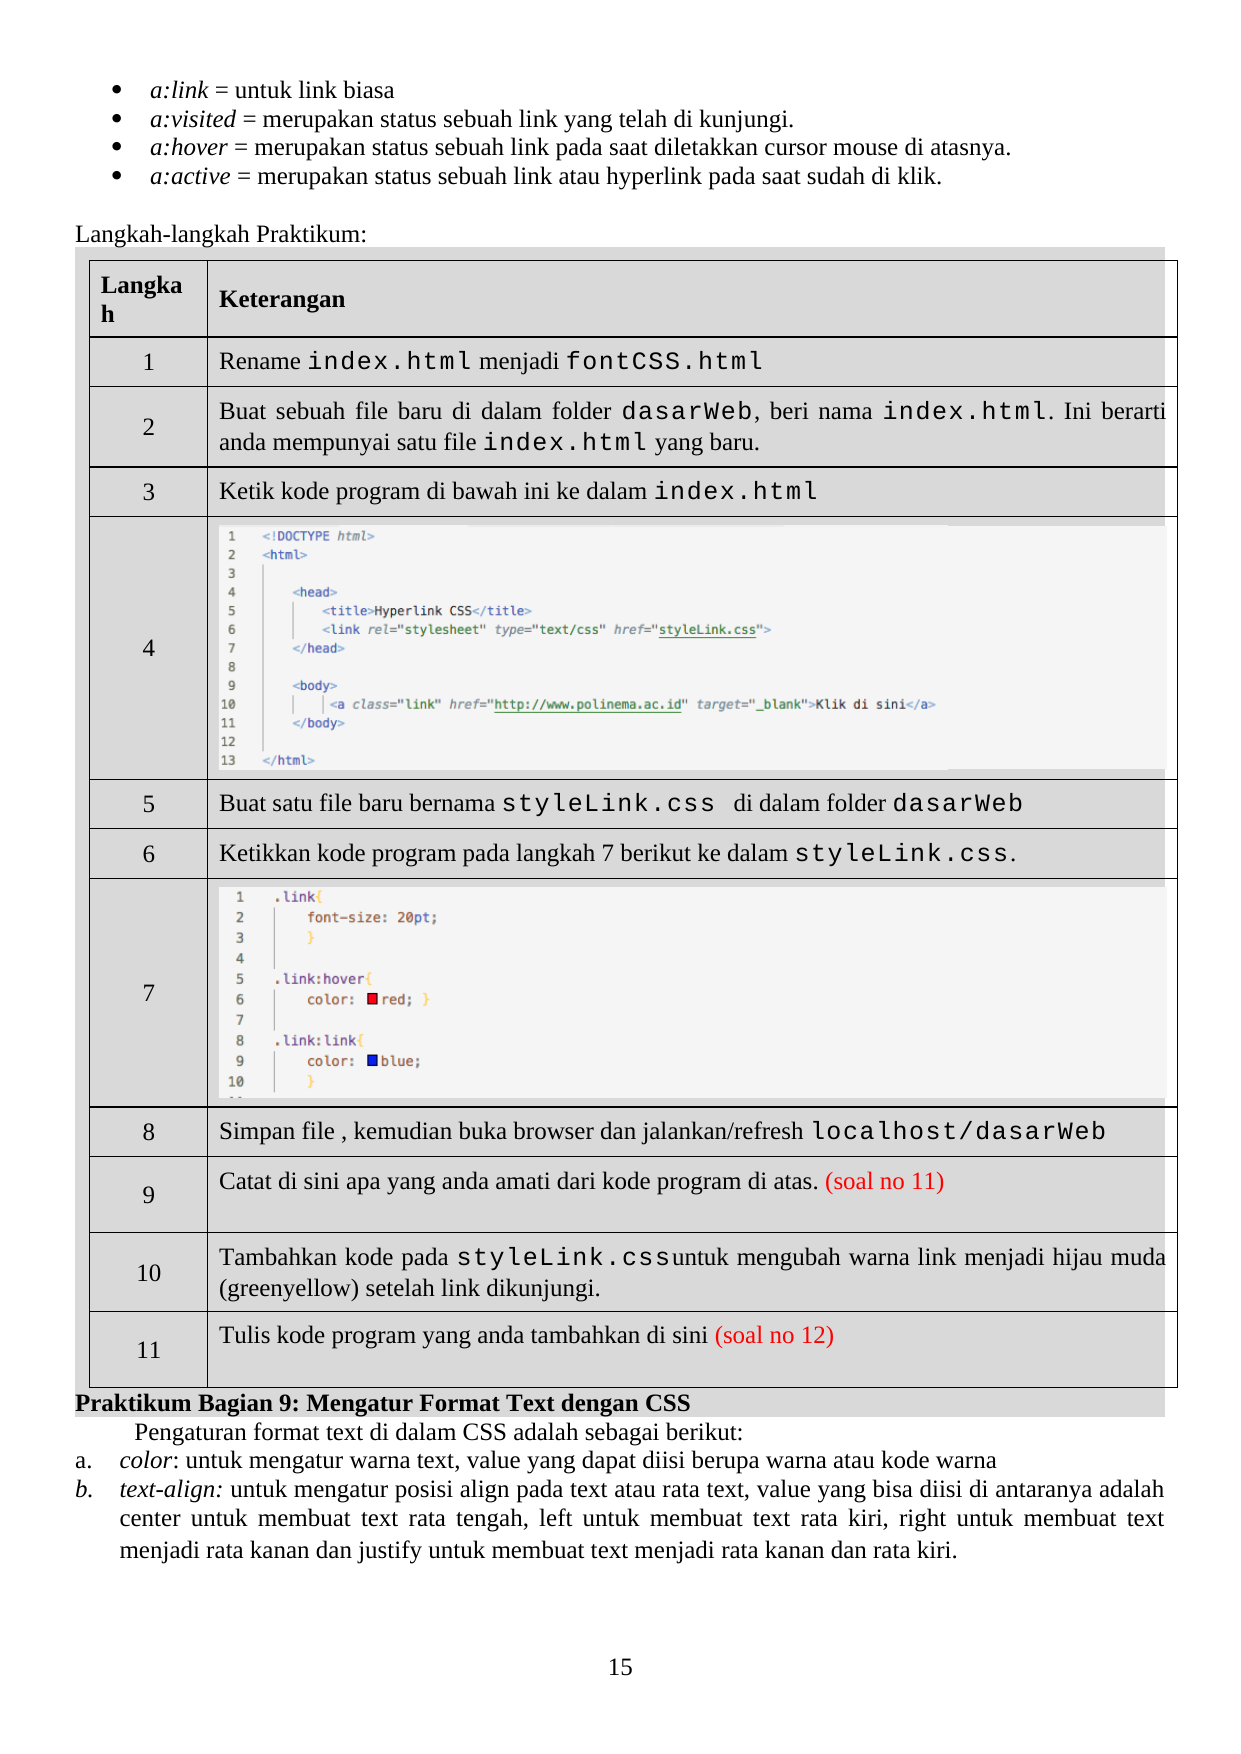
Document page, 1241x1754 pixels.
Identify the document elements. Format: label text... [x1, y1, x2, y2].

table_cell Ketik kode program di bawah ini ke dalam index.html [208, 468, 1177, 516]
text Pengaturan format text di dalam CSS adalah sebagai berikut: [75, 1417, 1165, 1445]
table_cell 5 [90, 780, 207, 828]
text Praktikum Bagian 9: Mengatur Format Text dengan CSS [75, 247, 1165, 1417]
table_cell 11 [90, 1312, 207, 1387]
table_cell 2 [90, 387, 207, 466]
table_cell Buat sebuah file baru di dalam folder dasarWeb, beri nama index.html. Ini berarti anda mempunyai satu file index.html yang baru. [208, 387, 1177, 466]
picture [218, 887, 535, 1098]
list a:visited = merupakan status sebuah link yang telah di kunjungi. [112, 104, 1165, 132]
table_cell Tulis kode program yang anda tambahkan di sini (soal no 12) [208, 1312, 1177, 1387]
picture [218, 525, 948, 770]
list text-align: untuk mengatur posisi align pada text atau rata text, value yang bisa diisi di antaranya adalah center untuk membuat text rata tengah, left untuk membuat text rata kiri, right untuk membuat text menjadi rata kanan dan justify untuk membuat text menjadi rata kanan dan rata kiri. [75, 1474, 1165, 1566]
table_cell 8 [90, 1108, 207, 1156]
table_cell Buat satu file baru bernama styleLink.css di dalam folder dasarWeb [208, 780, 1177, 828]
table_cell 7 [90, 879, 207, 1106]
table_cell 10 [90, 1233, 207, 1311]
table_cell 1 [90, 338, 207, 386]
table_cell Ketikkan kode program pada langkah 7 berikut ke dalam styleLink.css. [208, 829, 1177, 878]
list a:active = merupakan status sebuah link atau hyperlink pada saat sudah di klik. [112, 161, 1165, 190]
table_cell 4 [90, 517, 207, 778]
list a:link = untuk link biasa [112, 75, 1165, 104]
list color: untuk mengatur warna text, value yang dapat diisi berupa warna atau kode warna [75, 1445, 1165, 1474]
table_cell Catat di sini apa yang anda amati dari kode program di atas. (soal no 11) [208, 1157, 1177, 1232]
table_cell 6 [90, 829, 207, 878]
table_cell 9 [90, 1157, 207, 1232]
text Langkah-langkah Praktikum: [75, 219, 1165, 247]
table_header Keterangan [208, 261, 1177, 336]
table_header Langkah [90, 261, 207, 336]
table_cell [208, 879, 1177, 1106]
table_cell Rename index.html menjadi fontCSS.html [208, 338, 1177, 386]
table_cell Tambahkan kode pada styleLink.cssuntuk mengubah warna link menjadi hijau muda (greenyellow) setelah link dikunjungi. [208, 1233, 1177, 1311]
table_cell 3 [90, 468, 207, 516]
list a:hover = merupakan status sebuah link pada saat diletakkan cursor mouse di atasnya. [112, 132, 1165, 161]
table_cell [208, 517, 1177, 778]
table_cell Simpan file , kemudian buka browser dan jalankan/refresh localhost/dasarWeb [208, 1108, 1177, 1156]
